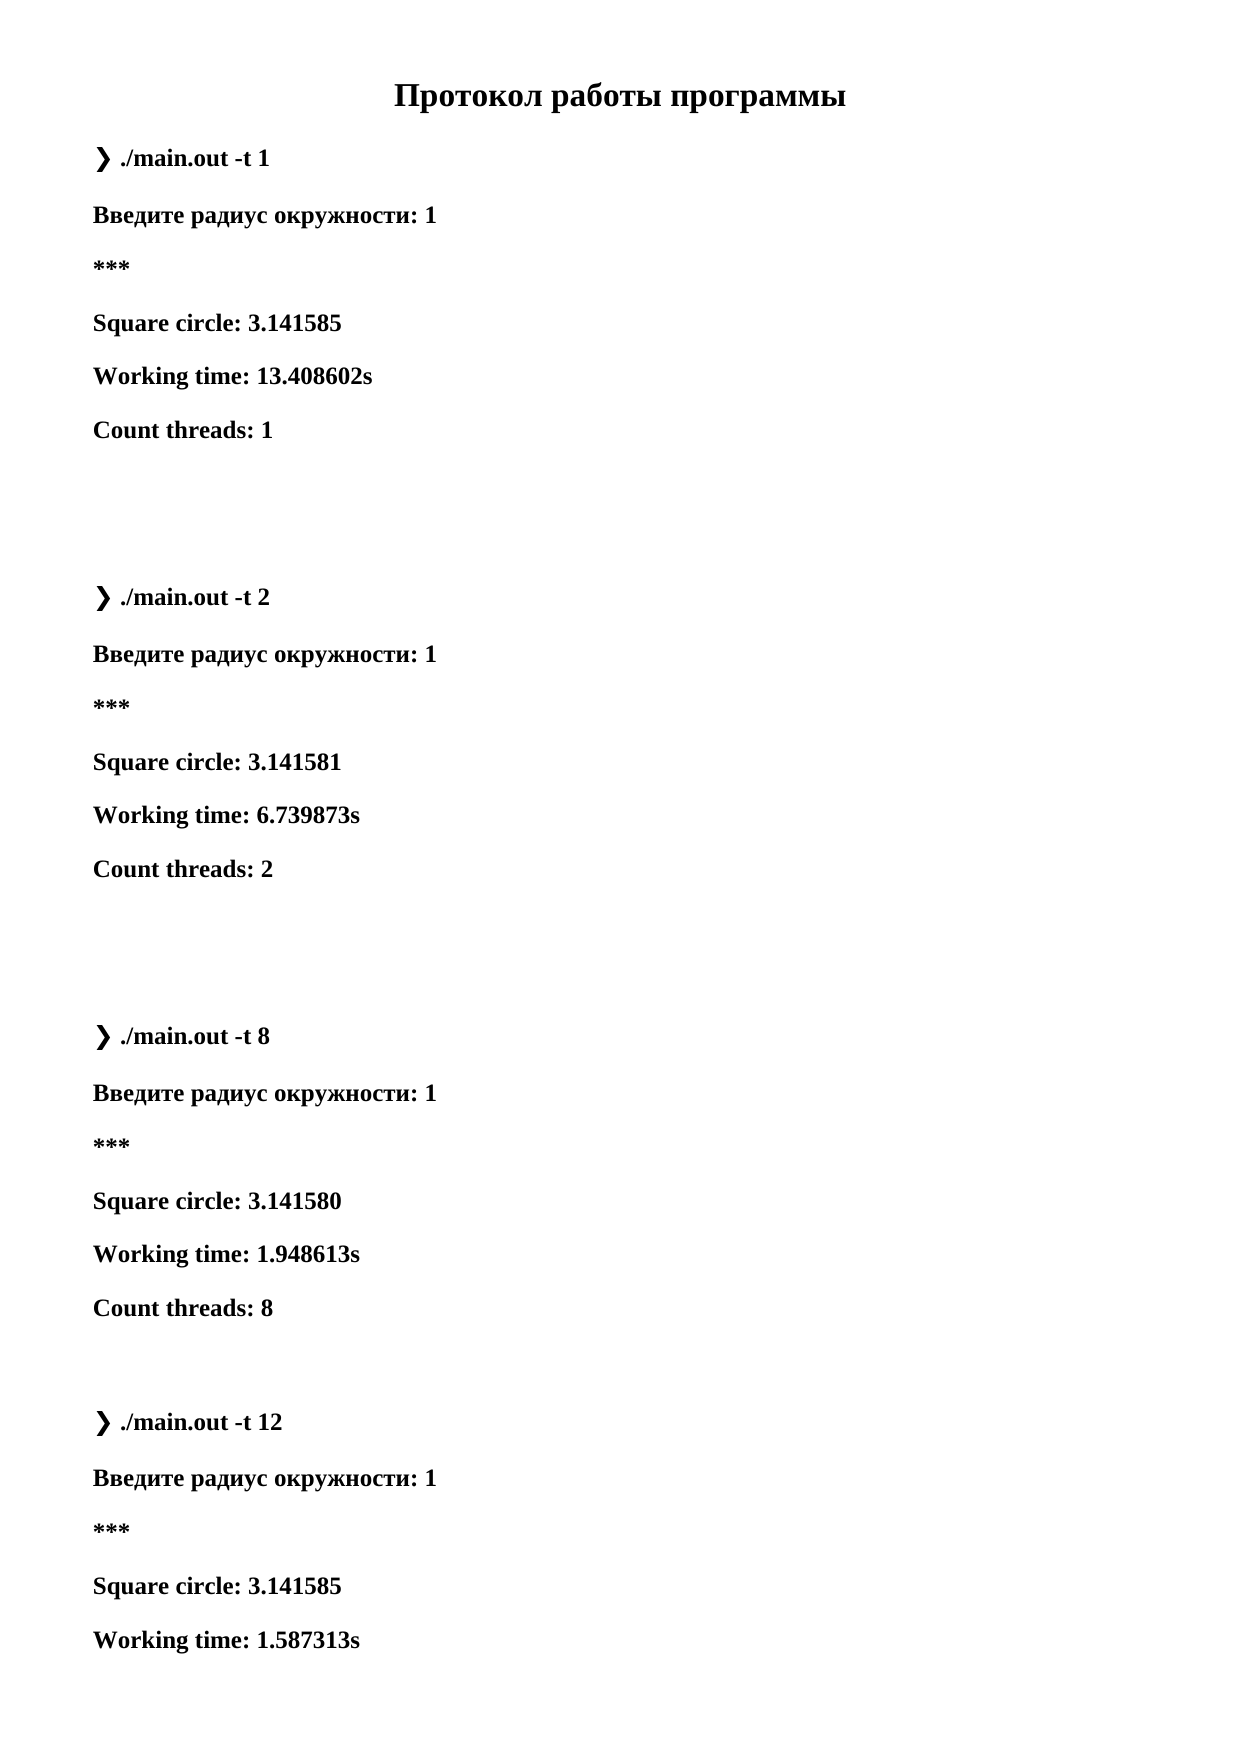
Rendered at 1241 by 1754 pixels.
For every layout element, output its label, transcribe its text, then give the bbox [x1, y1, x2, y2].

text Working time: 1.587313s [93, 1625, 1147, 1653]
text Введите радиус окружности: 1 [93, 1078, 1147, 1107]
text Count threads: 8 [93, 1293, 1147, 1322]
text Square circle: 3.141581 [93, 747, 1147, 775]
text ❯ ./main.out -t 2 [93, 579, 1147, 613]
text Count threads: 2 [93, 854, 1147, 883]
text Введите радиус окружности: 1 [93, 639, 1147, 668]
text Square circle: 3.141585 [93, 1571, 1147, 1600]
text ❯ ./main.out -t 8 [93, 1018, 1147, 1052]
text ❯ ./main.out -t 1 [93, 140, 1147, 174]
text Square circle: 3.141580 [93, 1186, 1147, 1214]
text Введите радиус окружности: 1 [93, 1463, 1147, 1492]
text Working time: 6.739873s [93, 801, 1147, 829]
text Count threads: 1 [93, 415, 1147, 444]
text *** [93, 693, 1147, 722]
text ❯ ./main.out -t 12 [93, 1403, 1147, 1437]
text Протокол работы программы [93, 75, 1147, 113]
text *** [93, 1132, 1147, 1161]
text *** [93, 1517, 1147, 1546]
text Square circle: 3.141585 [93, 308, 1147, 336]
text Working time: 1.948613s [93, 1239, 1147, 1268]
text *** [93, 254, 1147, 282]
text Working time: 13.408602s [93, 361, 1147, 390]
text Введите радиус окружности: 1 [93, 200, 1147, 229]
